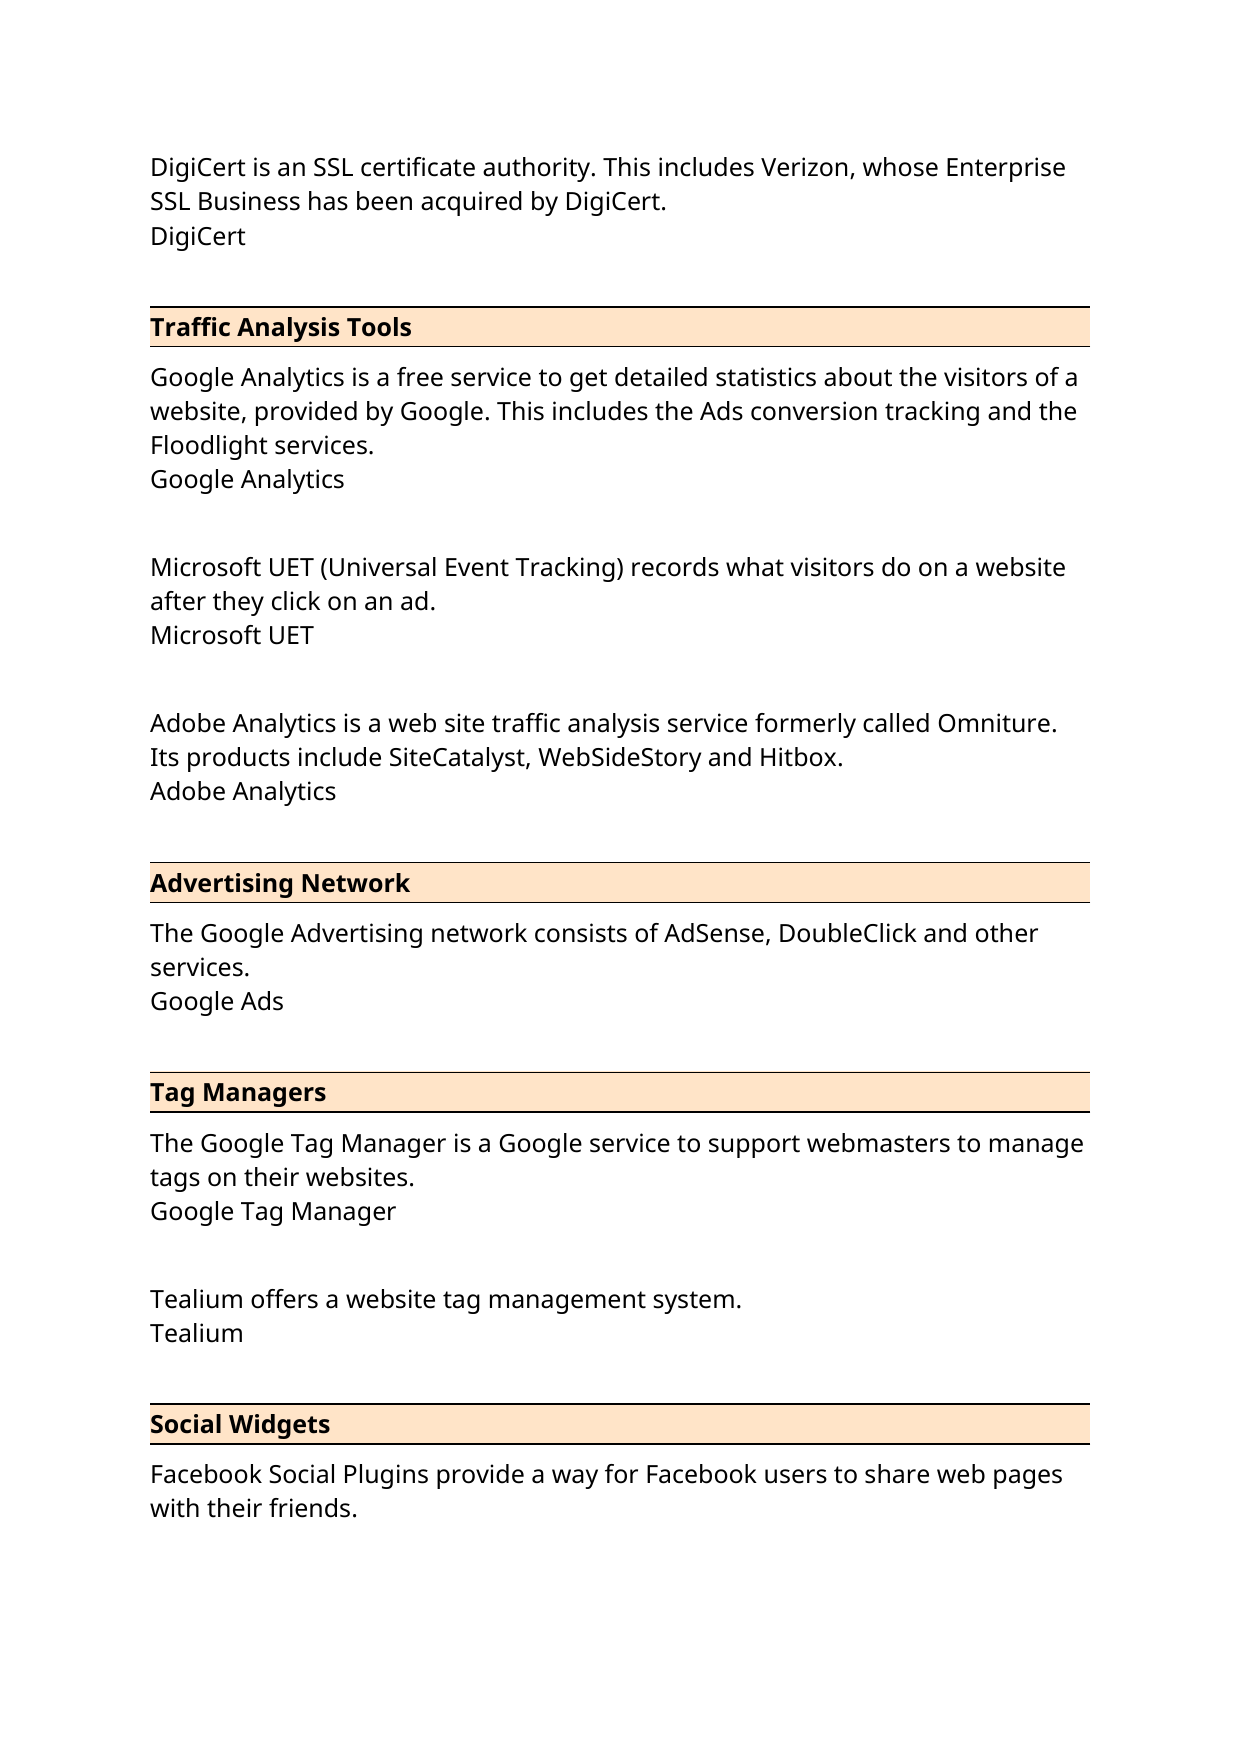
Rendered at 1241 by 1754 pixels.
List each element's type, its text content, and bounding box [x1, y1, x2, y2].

text Tealium [150, 1315, 1090, 1378]
text Microsoft UET [150, 618, 1090, 681]
text Tag Managers [150, 1073, 1090, 1111]
text Advertising Network [150, 863, 1090, 902]
text Social Widgets [150, 1405, 1090, 1443]
text The Google Advertising network consists of AdSense, DoubleClick and other services. [150, 916, 1090, 984]
text Google Ads [150, 984, 1090, 1046]
text Google Tag Manager [150, 1193, 1090, 1256]
text The Google Tag Manager is a Google service to support webmasters to manage tags on their websites. [150, 1125, 1090, 1193]
text Tealium offers a website tag management system. [150, 1281, 1090, 1315]
text Microsoft UET (Universal Event Tracking) records what visitors do on a website after they click on an ad. [150, 550, 1090, 618]
text DigiCert is an SSL certificate authority. This includes Verizon, whose Enterprise SSL Business has been acquired by DigiCert. [150, 150, 1090, 218]
text Google Analytics [150, 462, 1090, 525]
text Traffic Analysis Tools [150, 308, 1090, 346]
text Facebook Social Plugins provide a way for Facebook users to share web pages with their friends. [150, 1457, 1090, 1525]
text Adobe Analytics is a web site traffic analysis service formerly called Omniture. Its products include SiteCatalyst, WebSideStory and Hitbox. [150, 706, 1090, 774]
text Adobe Analytics [150, 774, 1090, 837]
text DigiCert [150, 218, 1090, 281]
text Google Analytics is a free service to get detailed statistics about the visitors of a website, provided by Google. This includes the Ads conversion tracking and the Floodlight services. [150, 360, 1090, 462]
